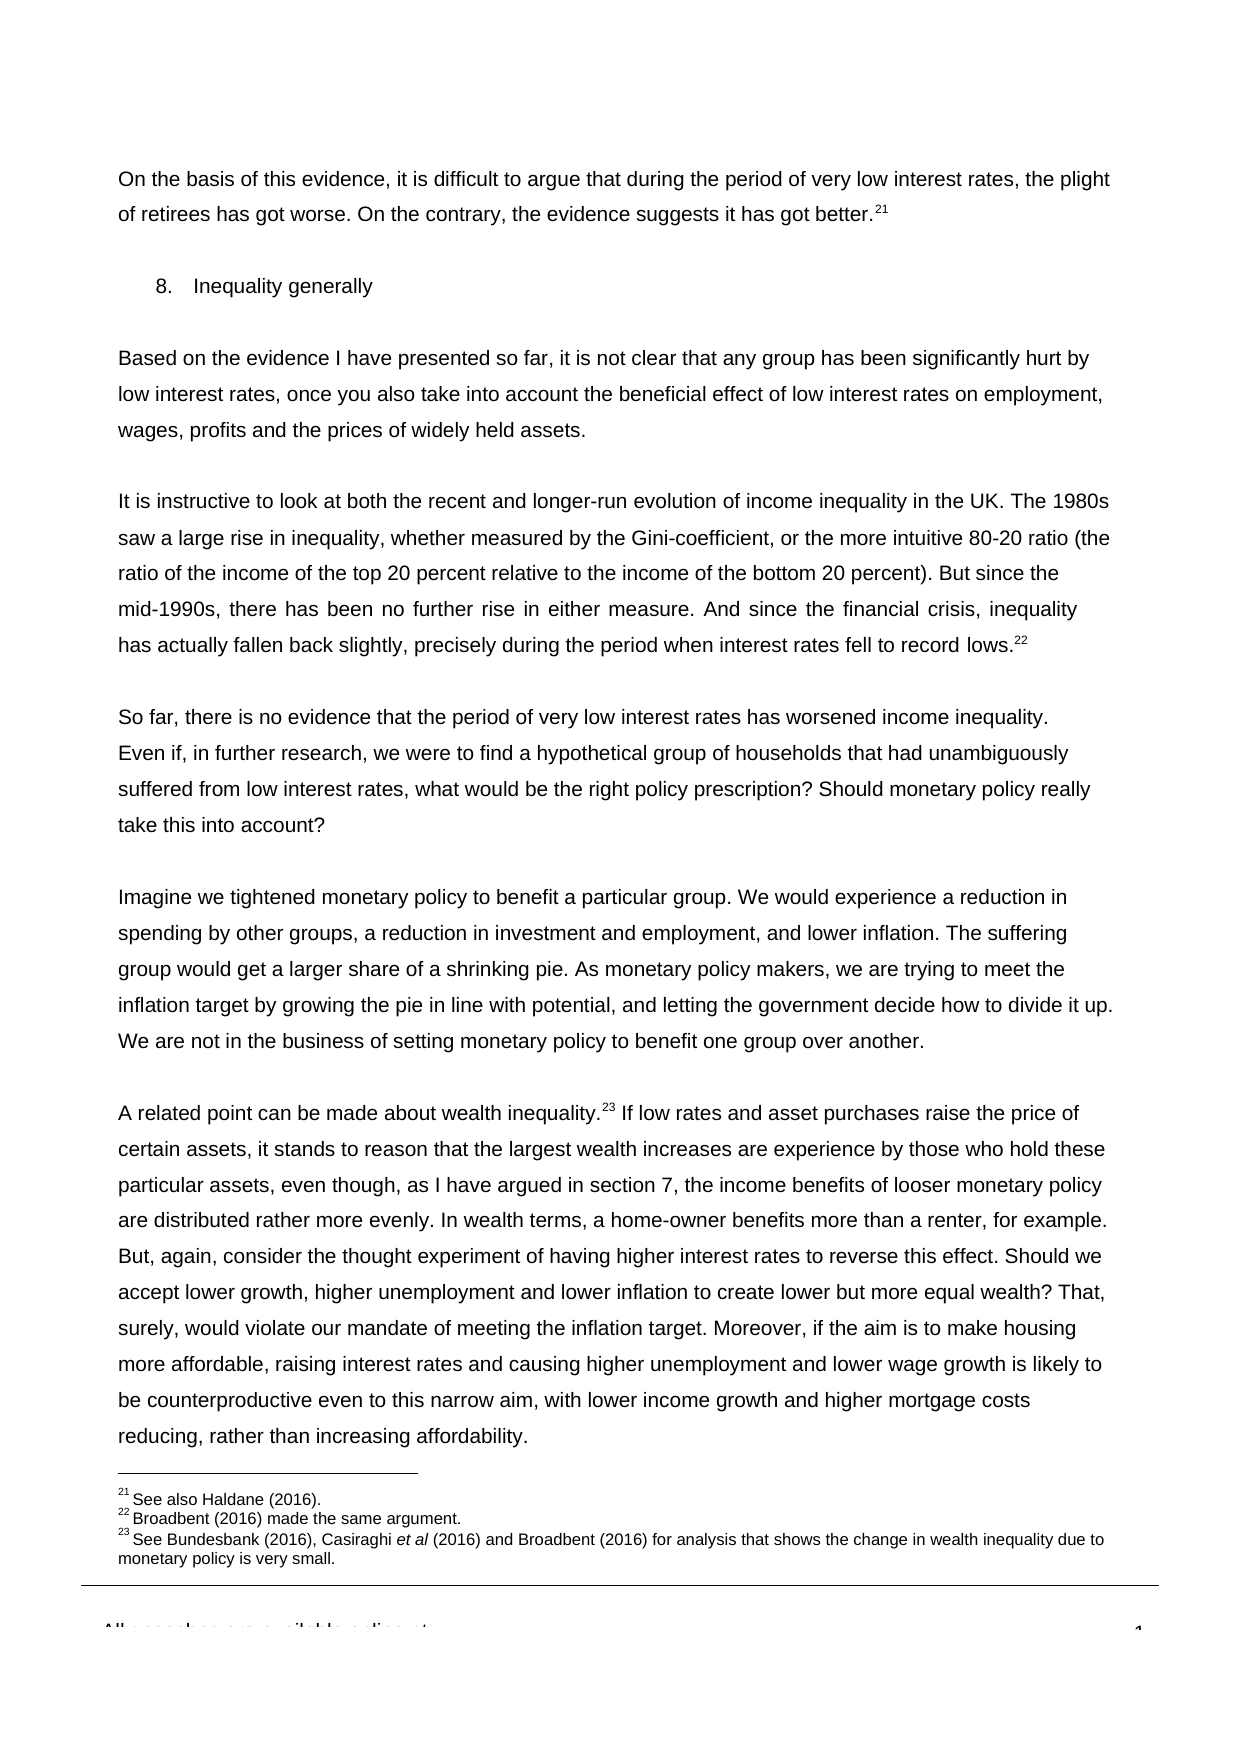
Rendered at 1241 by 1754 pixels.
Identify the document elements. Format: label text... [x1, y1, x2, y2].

text 21 See also Haldane (2016). [118, 1463, 1213, 1509]
text 22 Broadbent (2016) made the same argument. [118, 1509, 1213, 1528]
text Imagine we tightened monetary policy to benefit a particular group. We would experience a reduction in spending by other groups, a reduction in investment and employment, and lower inflation. The suffering group would get a larger share of a shrinking pie. As monetary policy makers, we are trying to meet the inflation target by growing the pie in line with potential, and letting the government decide how to divide it up. We are not in the business of setting monetary policy to benefit one group over another. [118, 885, 1119, 1052]
text Based on the evidence I have presented so far, it is not clear that any group has been significantly hurt by low interest rates, once you also take into account the beneficial effect of low interest rates on employment, wages, profits and the prices of widely held assets. [118, 346, 1118, 441]
text So far, there is no evidence that the period of very low interest rates has worsened income inequality. Even if, in further research, we were to find a hypothetical group of households that had unambiguously suffered from low interest rates, what would be the right policy prescription? Should monetary policy really take this into account? [118, 705, 1096, 837]
text mid-1990s, there has been no further rise in either measure. And since the financial crisis, inequality has actually fallen back slightly, precisely during the period when interest rates fell to record lows.22 [118, 597, 1078, 657]
list Inequality generally [155, 274, 1213, 298]
text 23 See Bundesbank (2016), Casiraghi et al (2016) and Broadbent (2016) for analysis that shows the change in wealth inequality due to monetary policy is very small. [118, 1530, 1122, 1568]
text It is instructive to look at both the recent and longer-run evolution of income inequality in the UK. The 1980s saw a large rise in inequality, whether measured by the Gini-coefficient, or the more intuitive 80-20 ratio (the ratio of the income of the top 20 percent relative to the income of the bottom 20 percent). But since the [118, 489, 1112, 585]
text A related point can be made about wealth inequality.23 If low rates and asset purchases raise the price of certain assets, it stands to reason that the largest wealth increases are experience by those who hold these particular assets, even though, as I have argued in section 7, the income benefits of looser monetary policy are distributed rather more evenly. In wealth terms, a home-owner benefits more than a renter, for example. But, again, consider the thought experiment of having higher interest rates to reverse this effect. Should we accept lower growth, higher unemployment and lower inflation to create lower but more equal wealth? That, surely, would violate our mandate of meeting the inflation target. Moreover, if the aim is to make housing more affordable, raising interest rates and causing higher unemployment and lower wage growth is likely to be counterproductive even to this narrow aim, with lower income growth and higher mortgage costs reducing, rather than increasing affordability. [118, 1101, 1111, 1448]
text On the basis of this evidence, it is difficult to argue that during the period of very low interest rates, the plight of retirees has got worse. On the contrary, the evidence suggests it has got better.21 [118, 167, 1113, 226]
